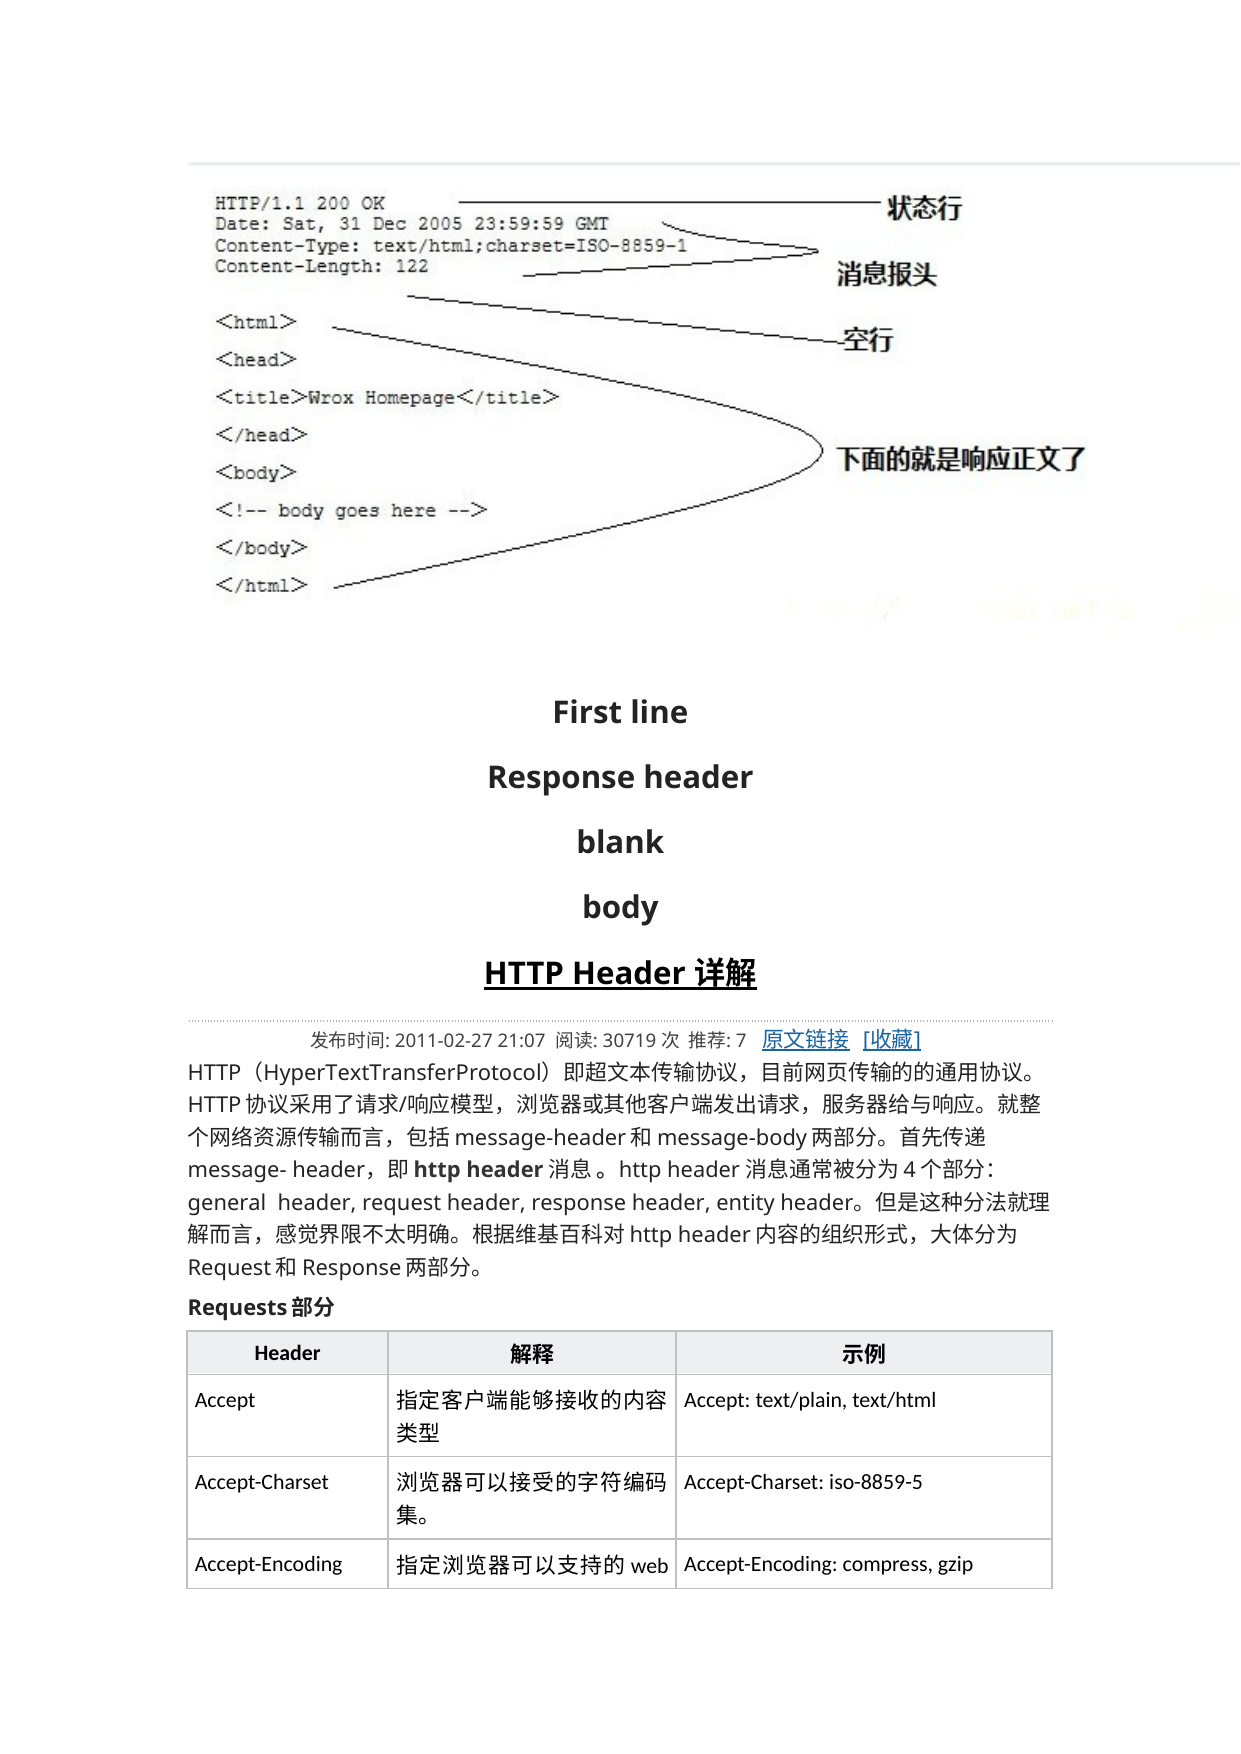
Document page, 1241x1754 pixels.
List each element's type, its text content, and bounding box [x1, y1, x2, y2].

subtitle blank [187, 809, 1053, 874]
subtitle Response header [187, 744, 1053, 809]
table_header 示例 [677, 1332, 1051, 1373]
table_cell Accept-Charset [188, 1457, 387, 1538]
table_header Header [188, 1332, 387, 1373]
table_cell Accept-Charset: iso-8859-5 [677, 1457, 1051, 1538]
table_cell 指定客户端能够接收的内容类型 [389, 1375, 675, 1456]
table_header 解释 [389, 1332, 675, 1373]
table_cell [677, 1540, 1051, 1587]
text HTTP（HyperTextTransferProtocol）即超文本传输协议，目前网页传输的的通用协议。HTTP协议采用了请求/响应模型，浏览器或其他客户端发出请求，服务器给与响应。就整个网络资源传输而言，包括message-header和message-body两部分。首先传递message- header，即http header消息 。http header 消息通常被分为4个部分：general header, request header, response header, entity header。但是这种分法就理解而言，感觉界限不太明确。根据维基百科对http header内容的组织形式，大体分为Request和Response两部分。 [187, 1054, 1053, 1282]
picture [187, 162, 1241, 639]
table_cell Accept-Encoding [188, 1540, 387, 1587]
subtitle body [187, 874, 1053, 939]
table_cell 浏览器可以接受的字符编码集。 [389, 1457, 675, 1538]
subtitle HTTP Header 详解 [187, 939, 1053, 1022]
table_cell Accept: text/plain, text/html [677, 1375, 1051, 1456]
subtitle Requests部分 [187, 1290, 1053, 1322]
subtitle First line [187, 679, 1053, 744]
table_cell Accept [188, 1375, 387, 1456]
text 发布时间: 2011-02-27 21:07 阅读: 30719 次 推荐: 7 原文链接 [收藏] [187, 1022, 1053, 1054]
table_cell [389, 1540, 675, 1587]
